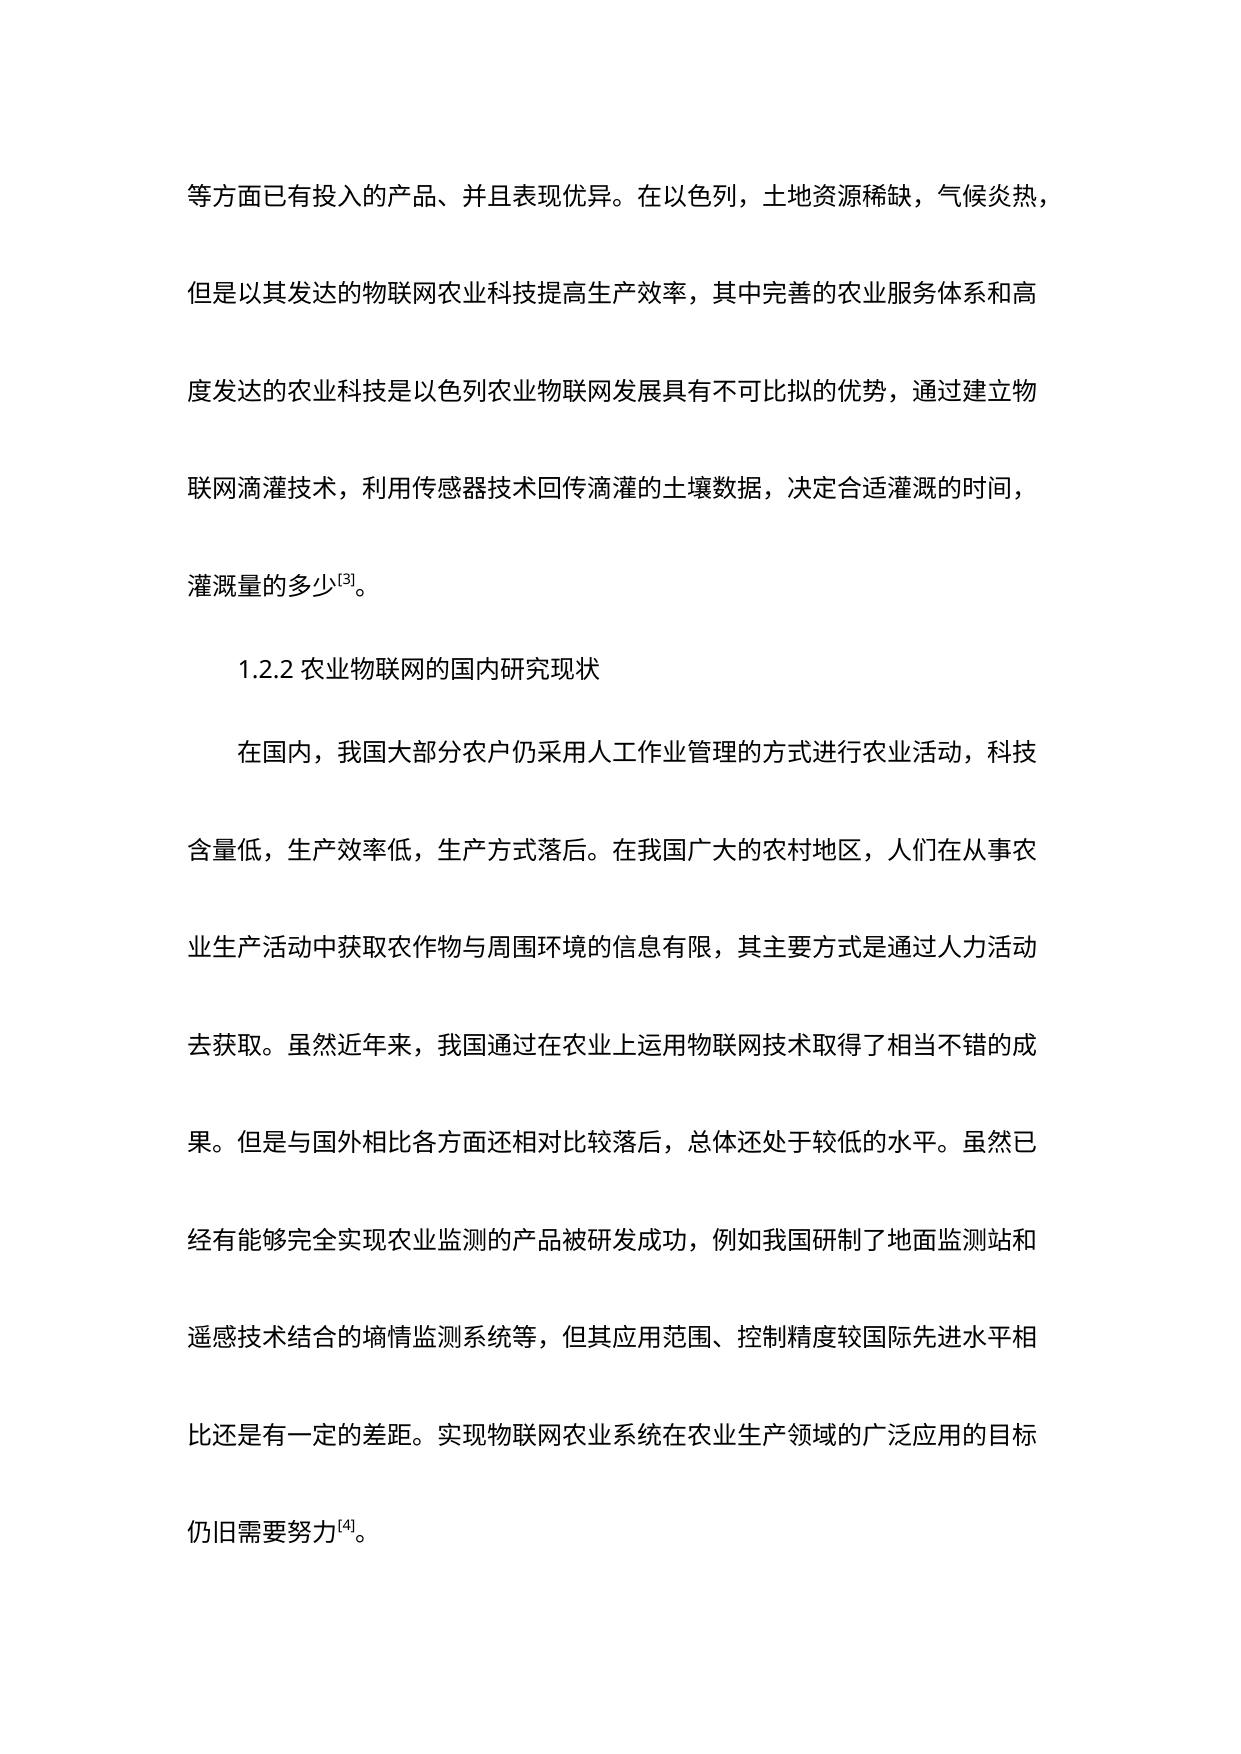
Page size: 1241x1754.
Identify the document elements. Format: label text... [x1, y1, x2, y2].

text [187, 162, 1053, 617]
text 在国内，我国大部分农户仍采用人工作业管理的方式进行农业活动，科技含量低，生产效率低，生产方式落后。在我国广大的农村地区，人们在从事农业生产活动中获取农作物与周围环境的信息有限，其主要方式是通过人力活动去获取。虽然近年来，我国通过在农业上运用物联网技术取得了相当不错的成果。但是与国外相比各方面还相对比较落后，总体还处于较低的水平。虽然已经有能够完全实现农业监测的产品被研发成功，例如我国研制了地面监测站和遥感技术结合的墒情监测系统等，但其应用范围、控制精度较国际先进水平相比还是有一定的差距。实现物联网农业系统在农业生产领域的广泛应用的目标仍旧需要努力[4]。 [187, 718, 1053, 1563]
text 1.2.2 农业物联网的国内研究现状 [187, 635, 1053, 700]
